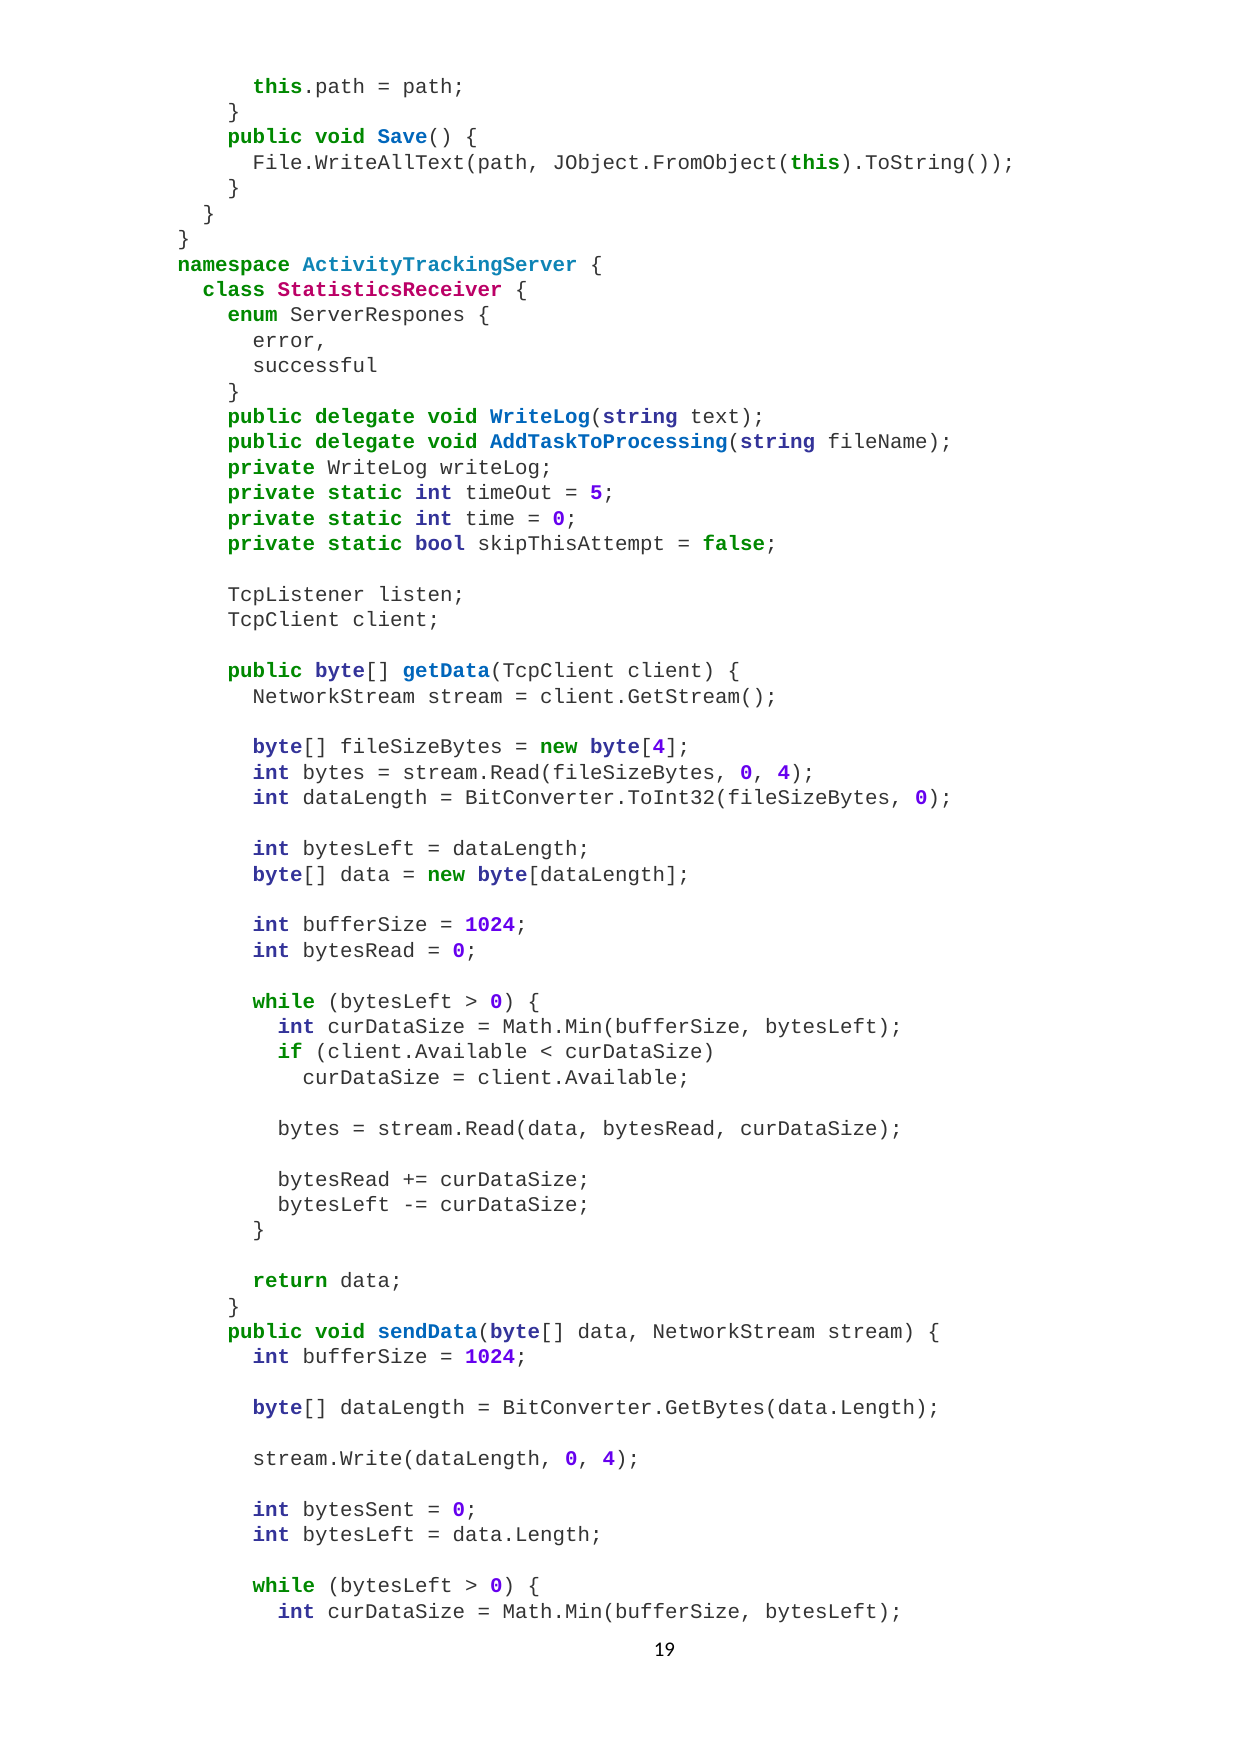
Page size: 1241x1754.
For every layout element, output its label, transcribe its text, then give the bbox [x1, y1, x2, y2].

text public delegate void AddTaskToProcessing(string fileName); [177, 430, 1152, 455]
text curDataSize = client.Available; [177, 1065, 1152, 1091]
text int dataLength = BitConverter.ToInt32(fileSizeBytes, 0); [177, 786, 1152, 811]
text error, [177, 328, 1152, 353]
text stream.Write(dataLength, 0, 4); [177, 1446, 1152, 1472]
text class StatisticsReceiver { [177, 277, 1152, 303]
text } [177, 99, 1152, 125]
text private static int time = 0; [177, 506, 1152, 531]
text while (bytesLeft > 0) { [177, 1573, 1152, 1599]
text File.WriteAllText(path, JObject.FromObject(this).ToString()); [177, 150, 1152, 176]
text if (client.Available < curDataSize) [177, 1040, 1152, 1065]
text int bytesLeft = dataLength; [177, 836, 1152, 862]
text int bufferSize = 1024; [177, 1345, 1152, 1370]
text public void sendData(byte[] data, NetworkStream stream) { [177, 1319, 1152, 1345]
text public byte[] getData(TcpClient client) { [177, 658, 1152, 684]
text this.path = path; [177, 74, 1152, 99]
text bytesRead += curDataSize; [177, 1167, 1152, 1192]
text } [177, 201, 1152, 226]
text } [177, 1294, 1152, 1319]
text NetworkStream stream = client.GetStream(); [177, 684, 1152, 709]
text int bytes = stream.Read(fileSizeBytes, 0, 4); [177, 760, 1152, 786]
text byte[] data = new byte[dataLength]; [177, 862, 1152, 887]
text int curDataSize = Math.Min(bufferSize, bytesLeft); [177, 1599, 1152, 1624]
text int bufferSize = 1024; [177, 913, 1152, 938]
text int bytesLeft = data.Length; [177, 1523, 1152, 1548]
text while (bytesLeft > 0) { [177, 989, 1152, 1014]
text byte[] fileSizeBytes = new byte[4]; [177, 735, 1152, 760]
text int curDataSize = Math.Min(bufferSize, bytesLeft); [177, 1014, 1152, 1040]
text namespace ActivityTrackingServer { [177, 252, 1152, 277]
text bytes = stream.Read(data, bytesRead, curDataSize); [177, 1116, 1152, 1141]
text } [177, 226, 1152, 252]
text } [177, 1218, 1152, 1243]
text enum ServerRespones { [177, 303, 1152, 328]
text TcpClient client; [177, 608, 1152, 633]
text private static bool skipThisAttempt = false; [177, 531, 1152, 557]
text } [177, 176, 1152, 201]
text bytesLeft -= curDataSize; [177, 1192, 1152, 1218]
text private WriteLog writeLog; [177, 455, 1152, 481]
text return data; [177, 1268, 1152, 1294]
text int bytesRead = 0; [177, 938, 1152, 963]
text public delegate void WriteLog(string text); [177, 404, 1152, 430]
text private static int timeOut = 5; [177, 481, 1152, 506]
text byte[] dataLength = BitConverter.GetBytes(data.Length); [177, 1396, 1152, 1421]
text public void Save() { [177, 125, 1152, 150]
text } [177, 379, 1152, 404]
text int bytesSent = 0; [177, 1497, 1152, 1523]
text TcpListener listen; [177, 582, 1152, 608]
text successful [177, 353, 1152, 379]
